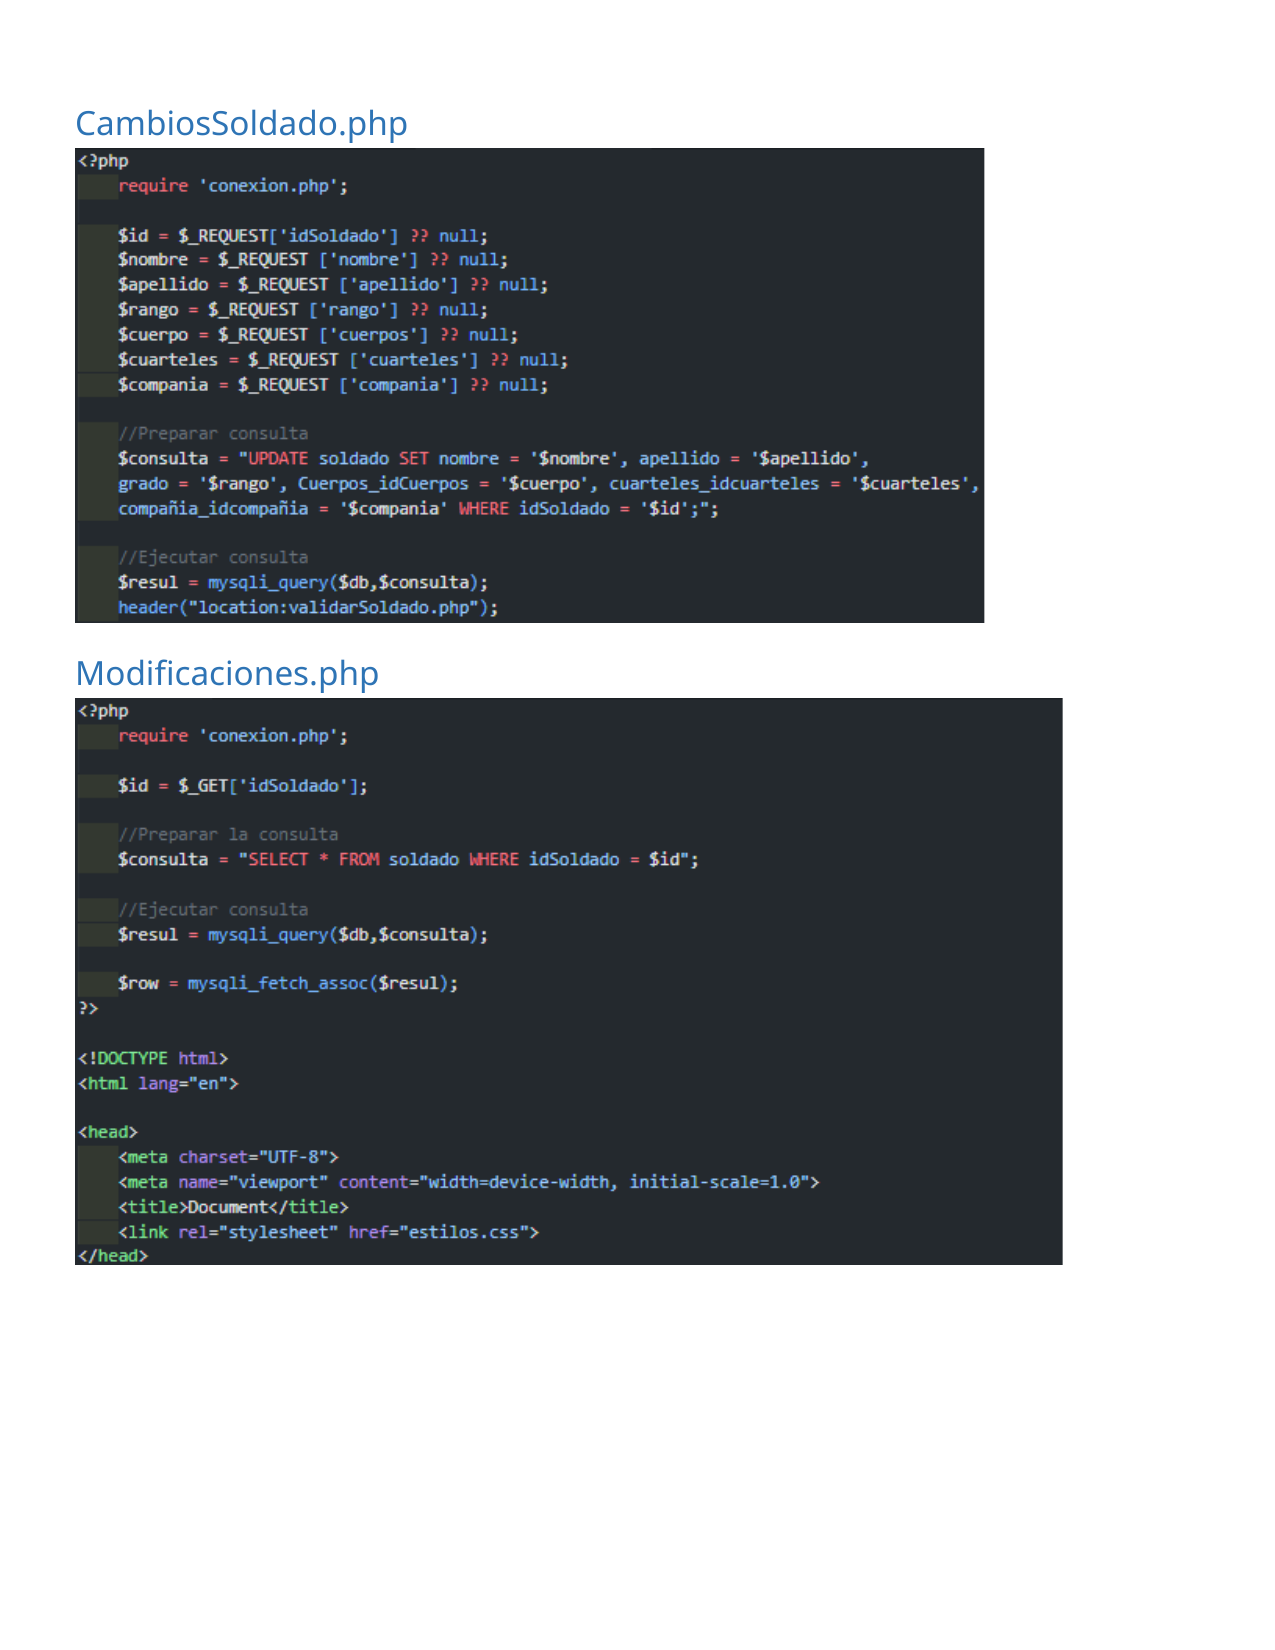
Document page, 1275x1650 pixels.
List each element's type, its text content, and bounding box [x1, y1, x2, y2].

subtitle Modificaciones.php [75, 650, 1200, 695]
picture [75, 698, 1063, 1265]
subtitle CambiosSoldado.php [75, 100, 1200, 145]
picture [75, 148, 985, 623]
